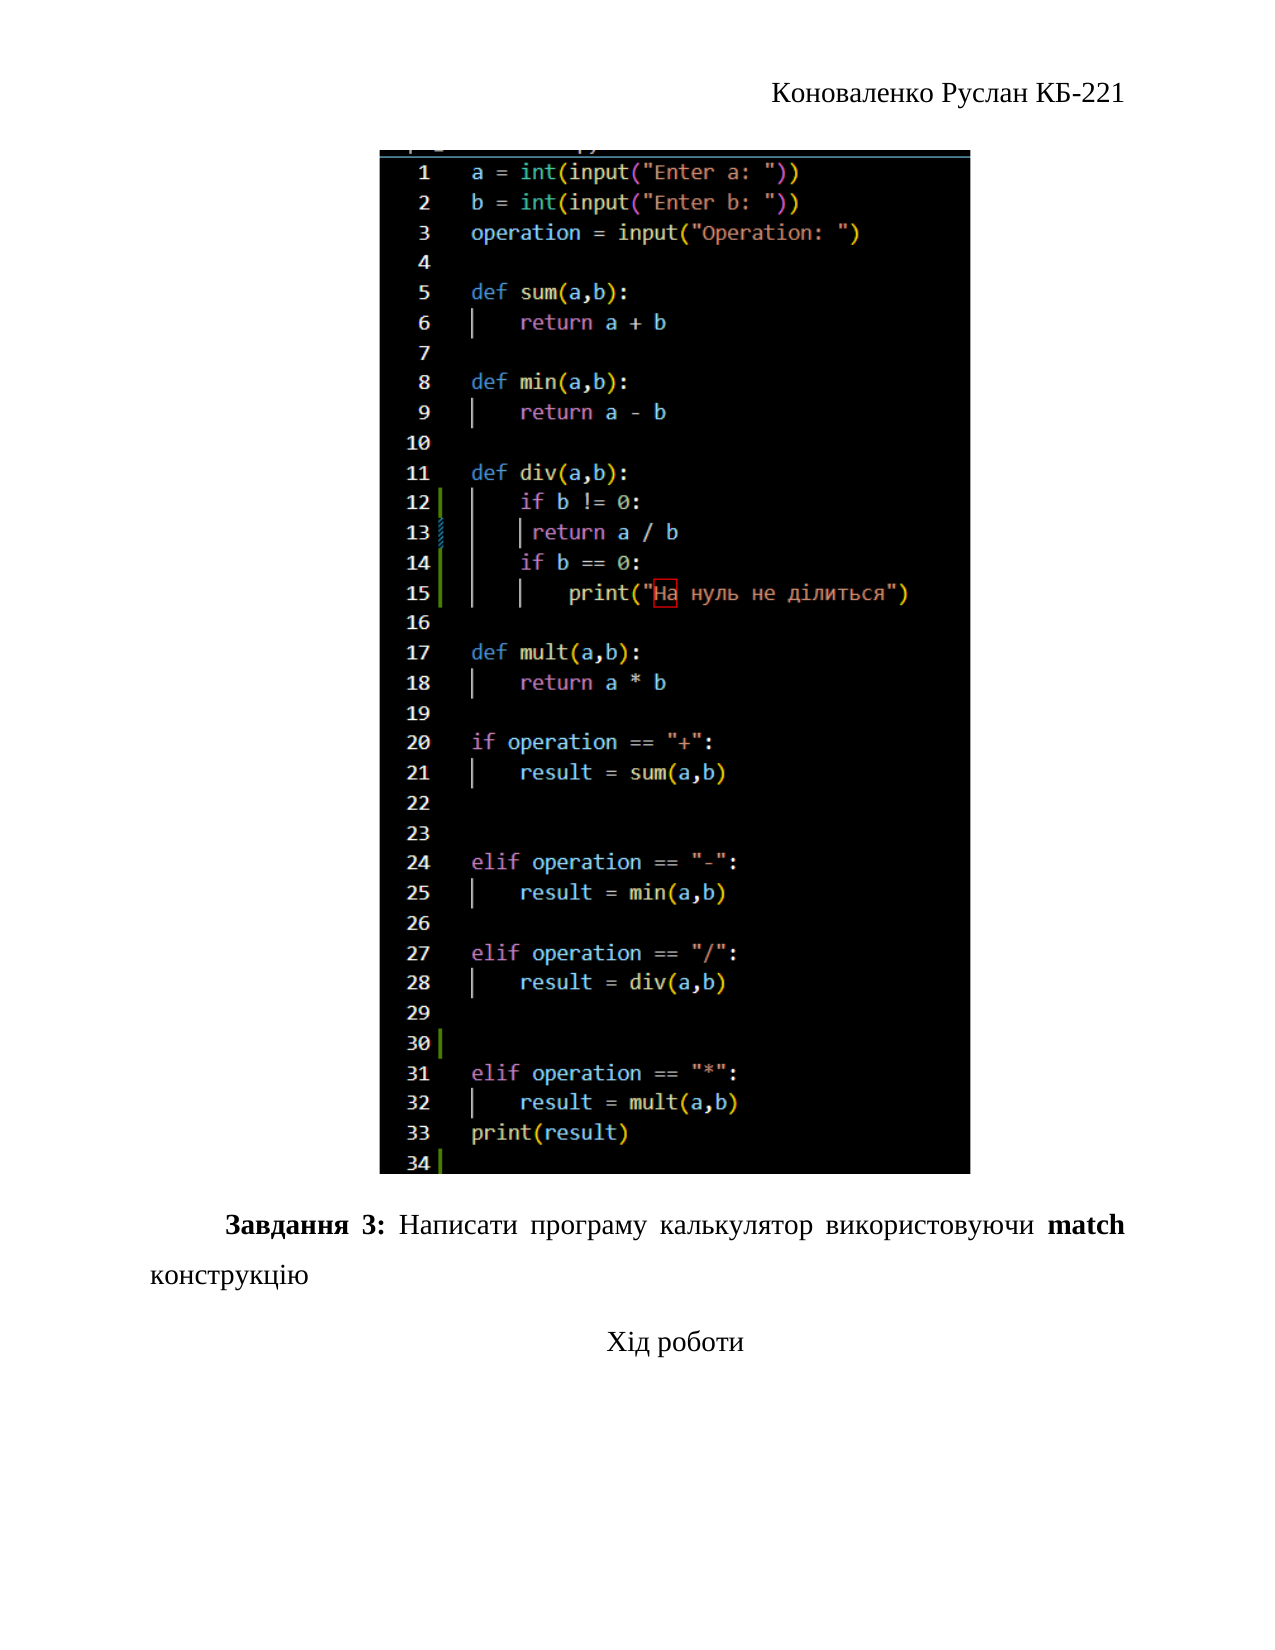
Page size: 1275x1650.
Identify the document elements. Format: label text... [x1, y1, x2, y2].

picture [379, 150, 971, 1174]
text Завдання 3: Написати програму калькулятор використовуючи match конструкцію [150, 1207, 1125, 1291]
text Хід роботи [150, 1324, 1125, 1358]
